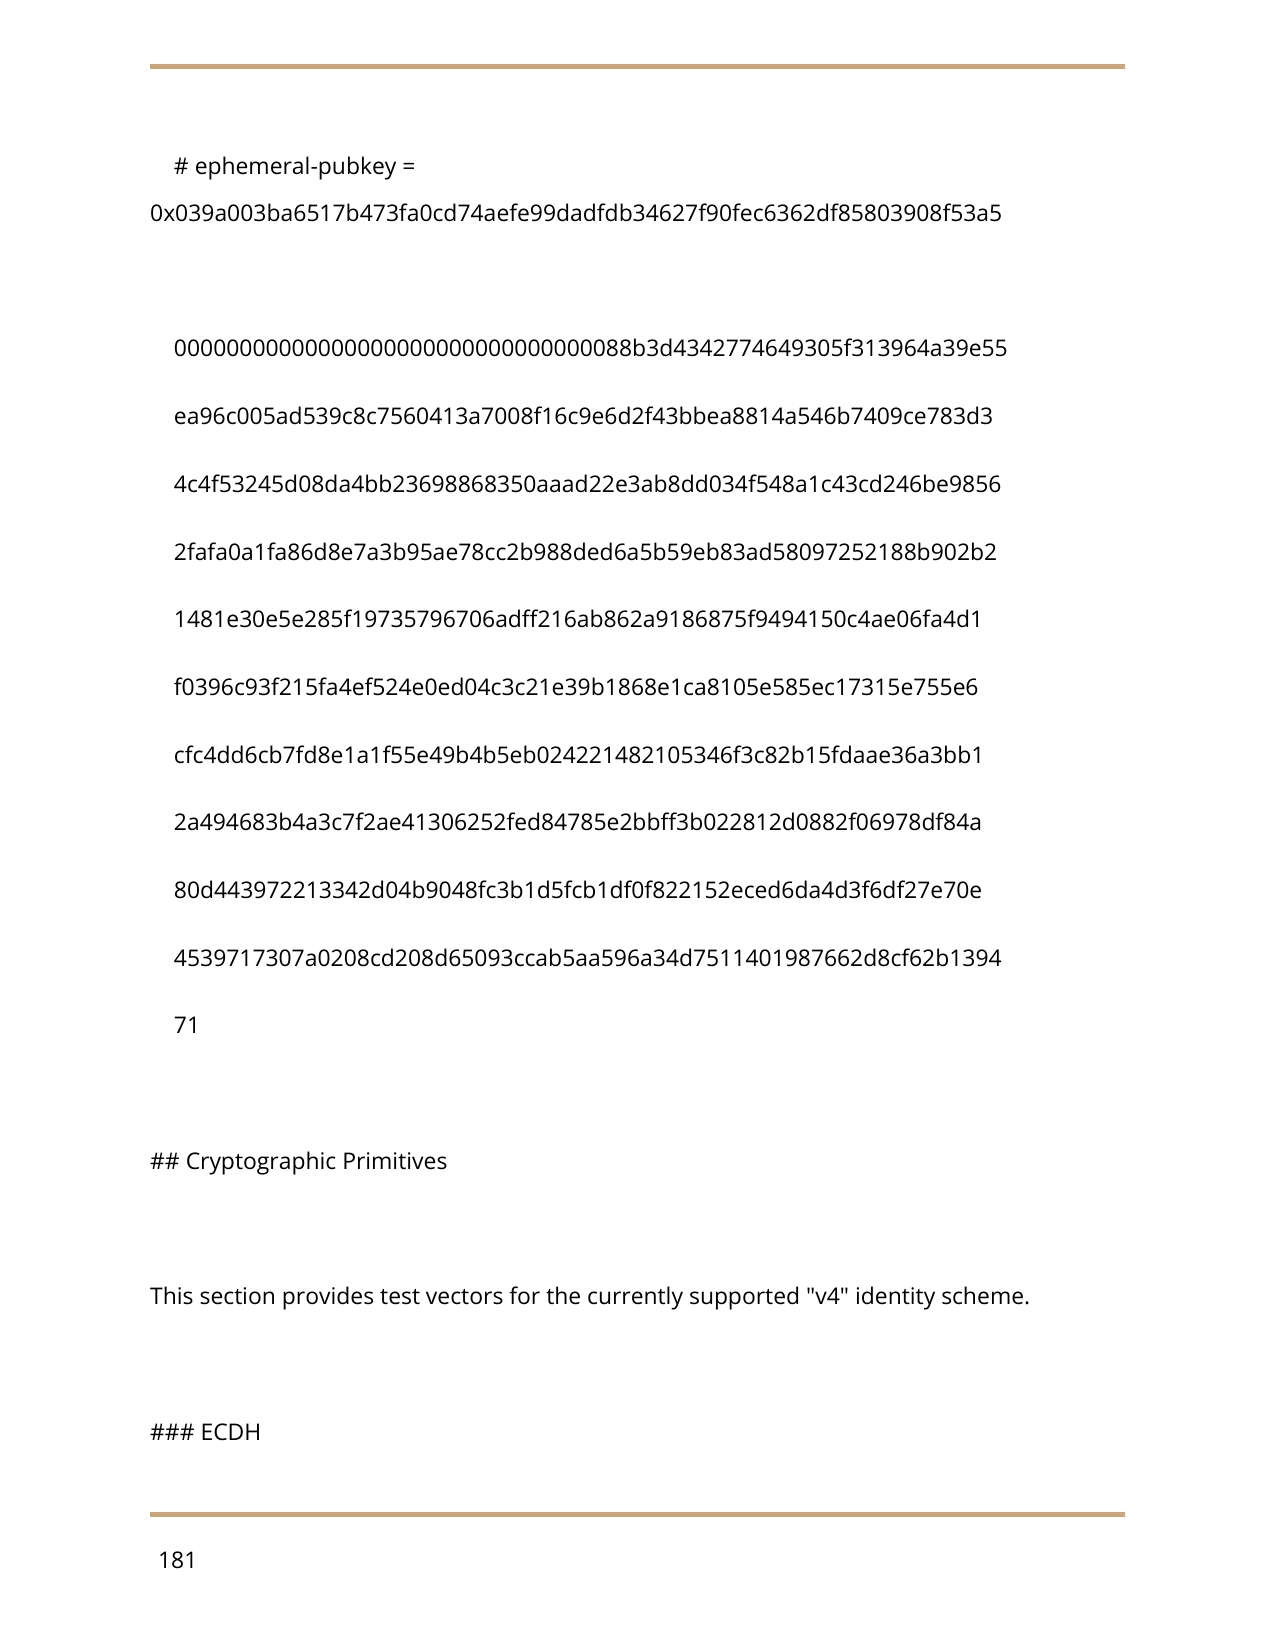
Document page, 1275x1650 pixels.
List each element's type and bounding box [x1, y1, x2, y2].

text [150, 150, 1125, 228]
picture [150, 1512, 1125, 1517]
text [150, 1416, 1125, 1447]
picture [150, 64, 1125, 69]
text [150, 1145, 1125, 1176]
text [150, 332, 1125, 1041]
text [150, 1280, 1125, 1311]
